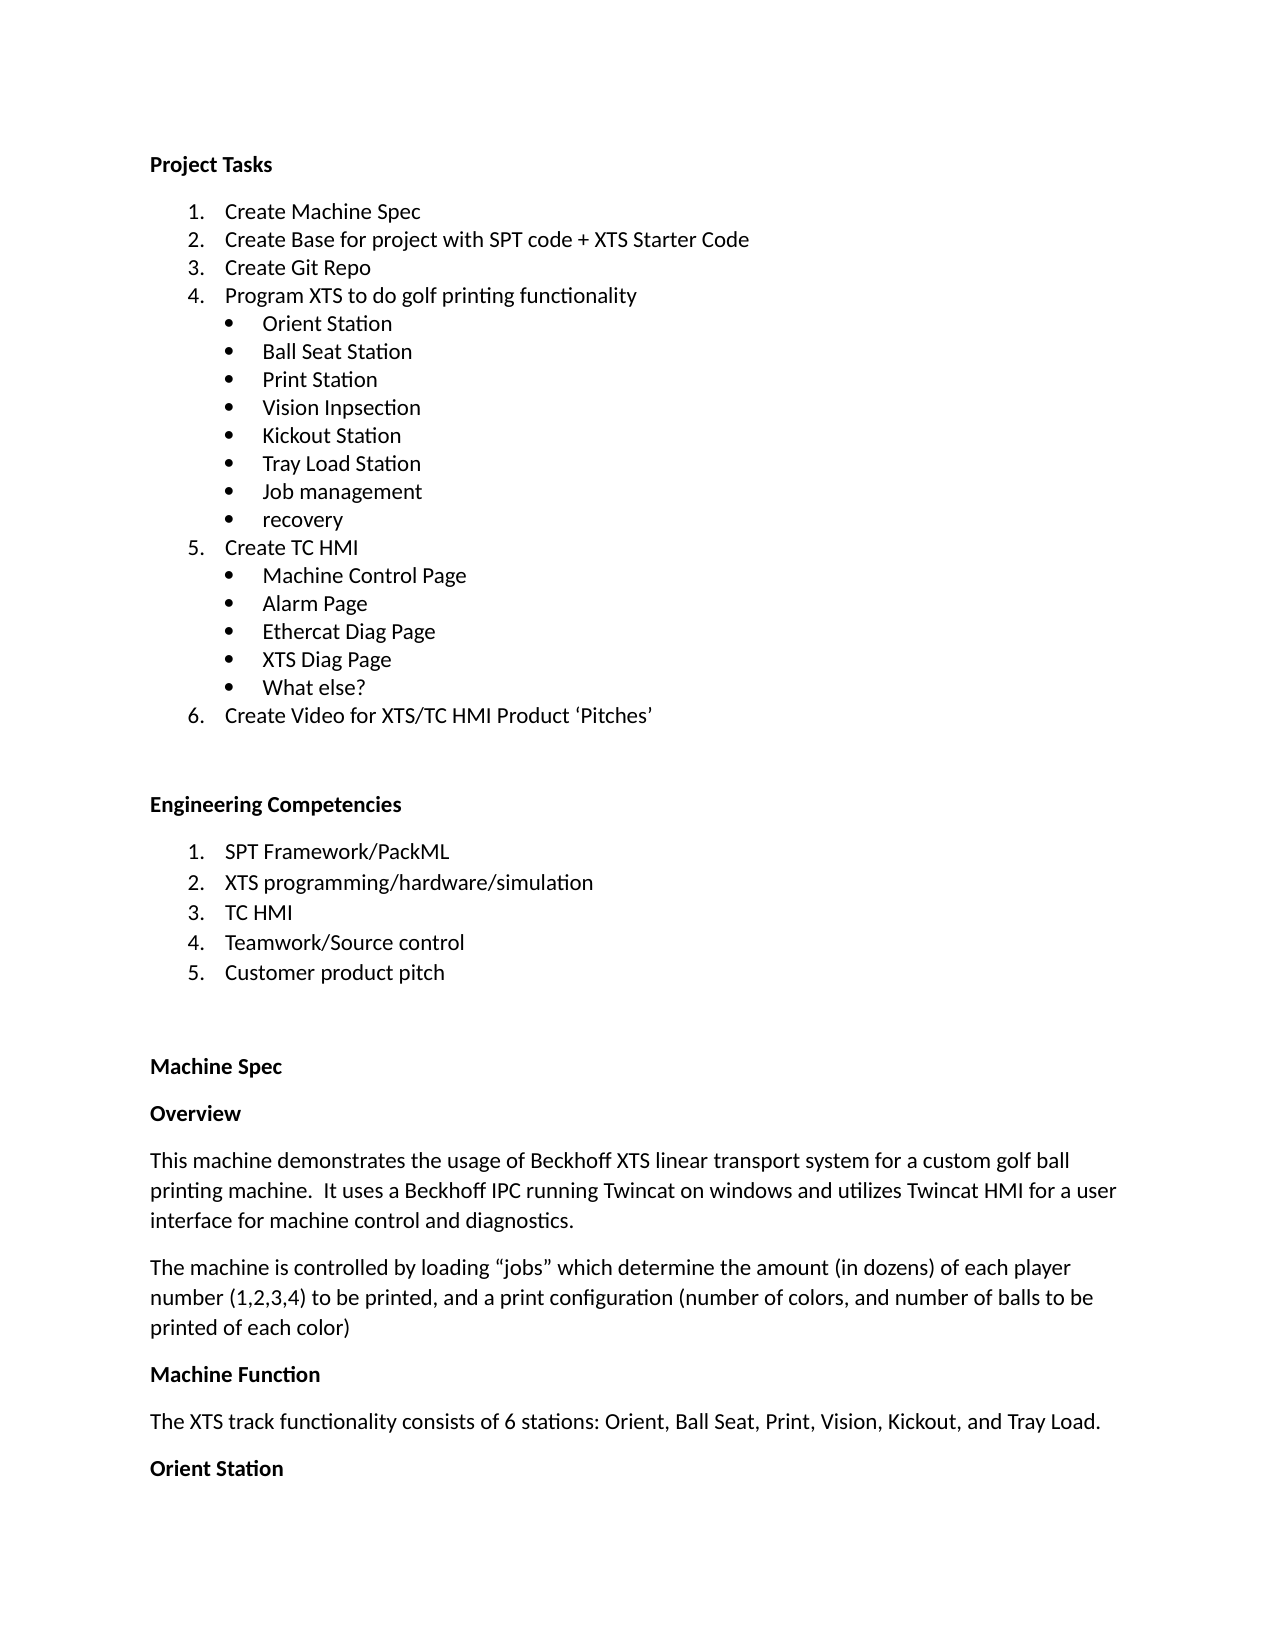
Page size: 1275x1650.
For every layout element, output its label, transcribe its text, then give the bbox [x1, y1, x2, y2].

list TC HMI [187, 898, 1125, 926]
text Engineering Competencies [150, 791, 1125, 819]
text The machine is controlled by loading “jobs” which determine the amount (in dozens) of each player number (1,2,3,4) to be printed, and a print configuration (number of colors, and number of balls to be printed of each color) [150, 1253, 1125, 1342]
list Create Base for project with SPT code + XTS Starter Code [187, 225, 1125, 253]
text Orient Station [150, 1454, 1125, 1482]
text Machine Spec [150, 1052, 1125, 1080]
list What else? [225, 673, 1125, 701]
list Ball Seat Station [225, 337, 1125, 365]
list Create Video for XTS/TC HMI Product ‘Pitches’ [187, 701, 1125, 729]
list Ethercat Diag Page [225, 617, 1125, 645]
list Create Machine Spec [187, 197, 1125, 225]
list Orient Station [225, 309, 1125, 337]
list Job management [225, 477, 1125, 505]
list Machine Control Page [225, 561, 1125, 589]
list XTS programming/hardware/simulation [187, 868, 1125, 896]
list Tray Load Station [225, 449, 1125, 477]
list Teamwork/Source control [187, 928, 1125, 956]
list Vision Inpsection [225, 393, 1125, 421]
list Print Station [225, 365, 1125, 393]
list Create TC HMI [187, 533, 1125, 561]
list Create Git Repo [187, 253, 1125, 281]
list Program XTS to do golf printing functionality [187, 281, 1125, 309]
list XTS Diag Page [225, 645, 1125, 673]
text Machine Function [150, 1360, 1125, 1388]
text Project Tasks [150, 150, 1125, 178]
text The XTS track functionality consists of 6 stations: Orient, Ball Seat, Print, Vision, Kickout, and Tray Load. [150, 1407, 1125, 1435]
text Overview [150, 1099, 1125, 1127]
list Kickout Station [225, 421, 1125, 449]
list Alarm Page [225, 589, 1125, 617]
text This machine demonstrates the usage of Beckhoff XTS linear transport system for a custom golf ball printing machine. It uses a Beckhoff IPC running Twincat on windows and utilizes Twincat HMI for a user interface for machine control and diagnostics. [150, 1146, 1125, 1234]
list recovery [225, 505, 1125, 533]
list Customer product pitch [187, 958, 1125, 986]
list SPT Framework/PackML [187, 837, 1125, 866]
